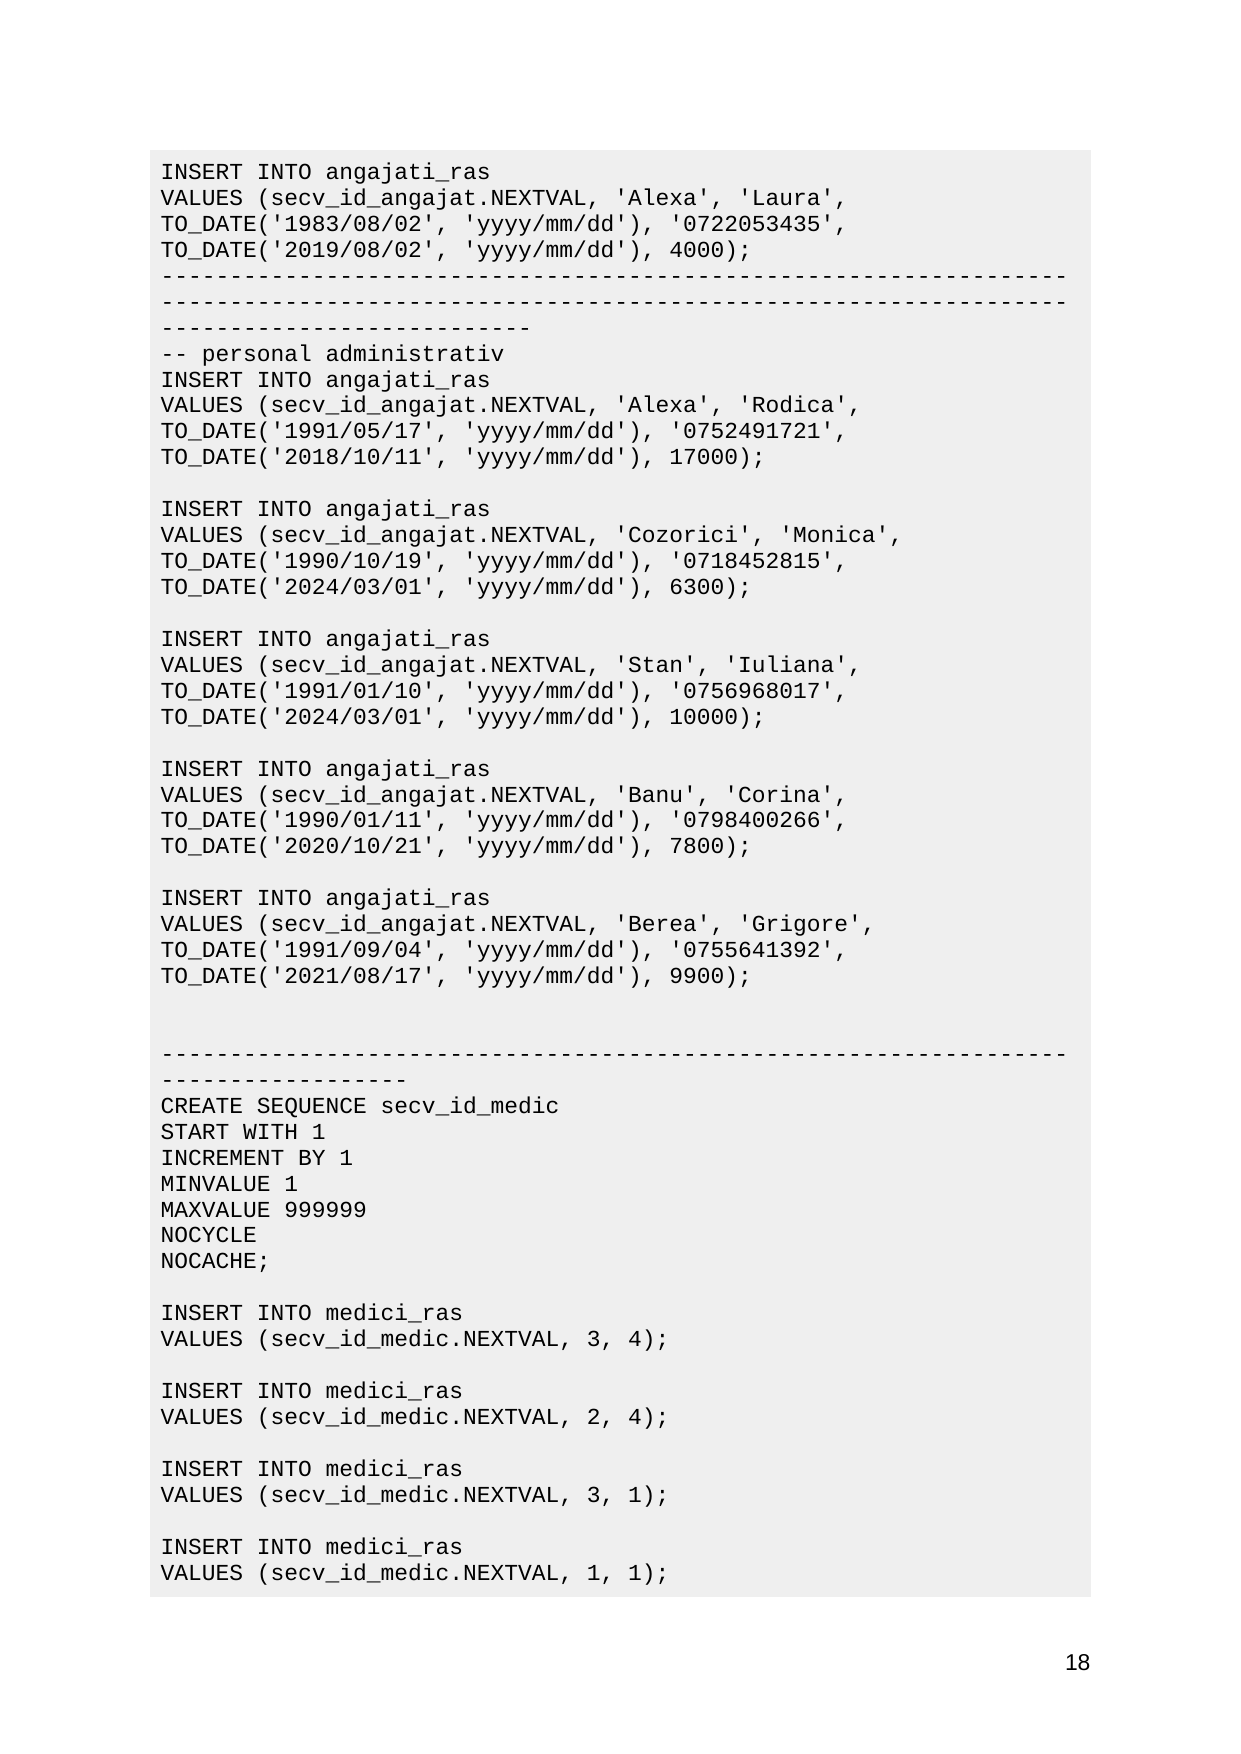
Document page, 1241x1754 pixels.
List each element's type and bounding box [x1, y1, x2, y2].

table_header [150, 150, 1091, 1597]
